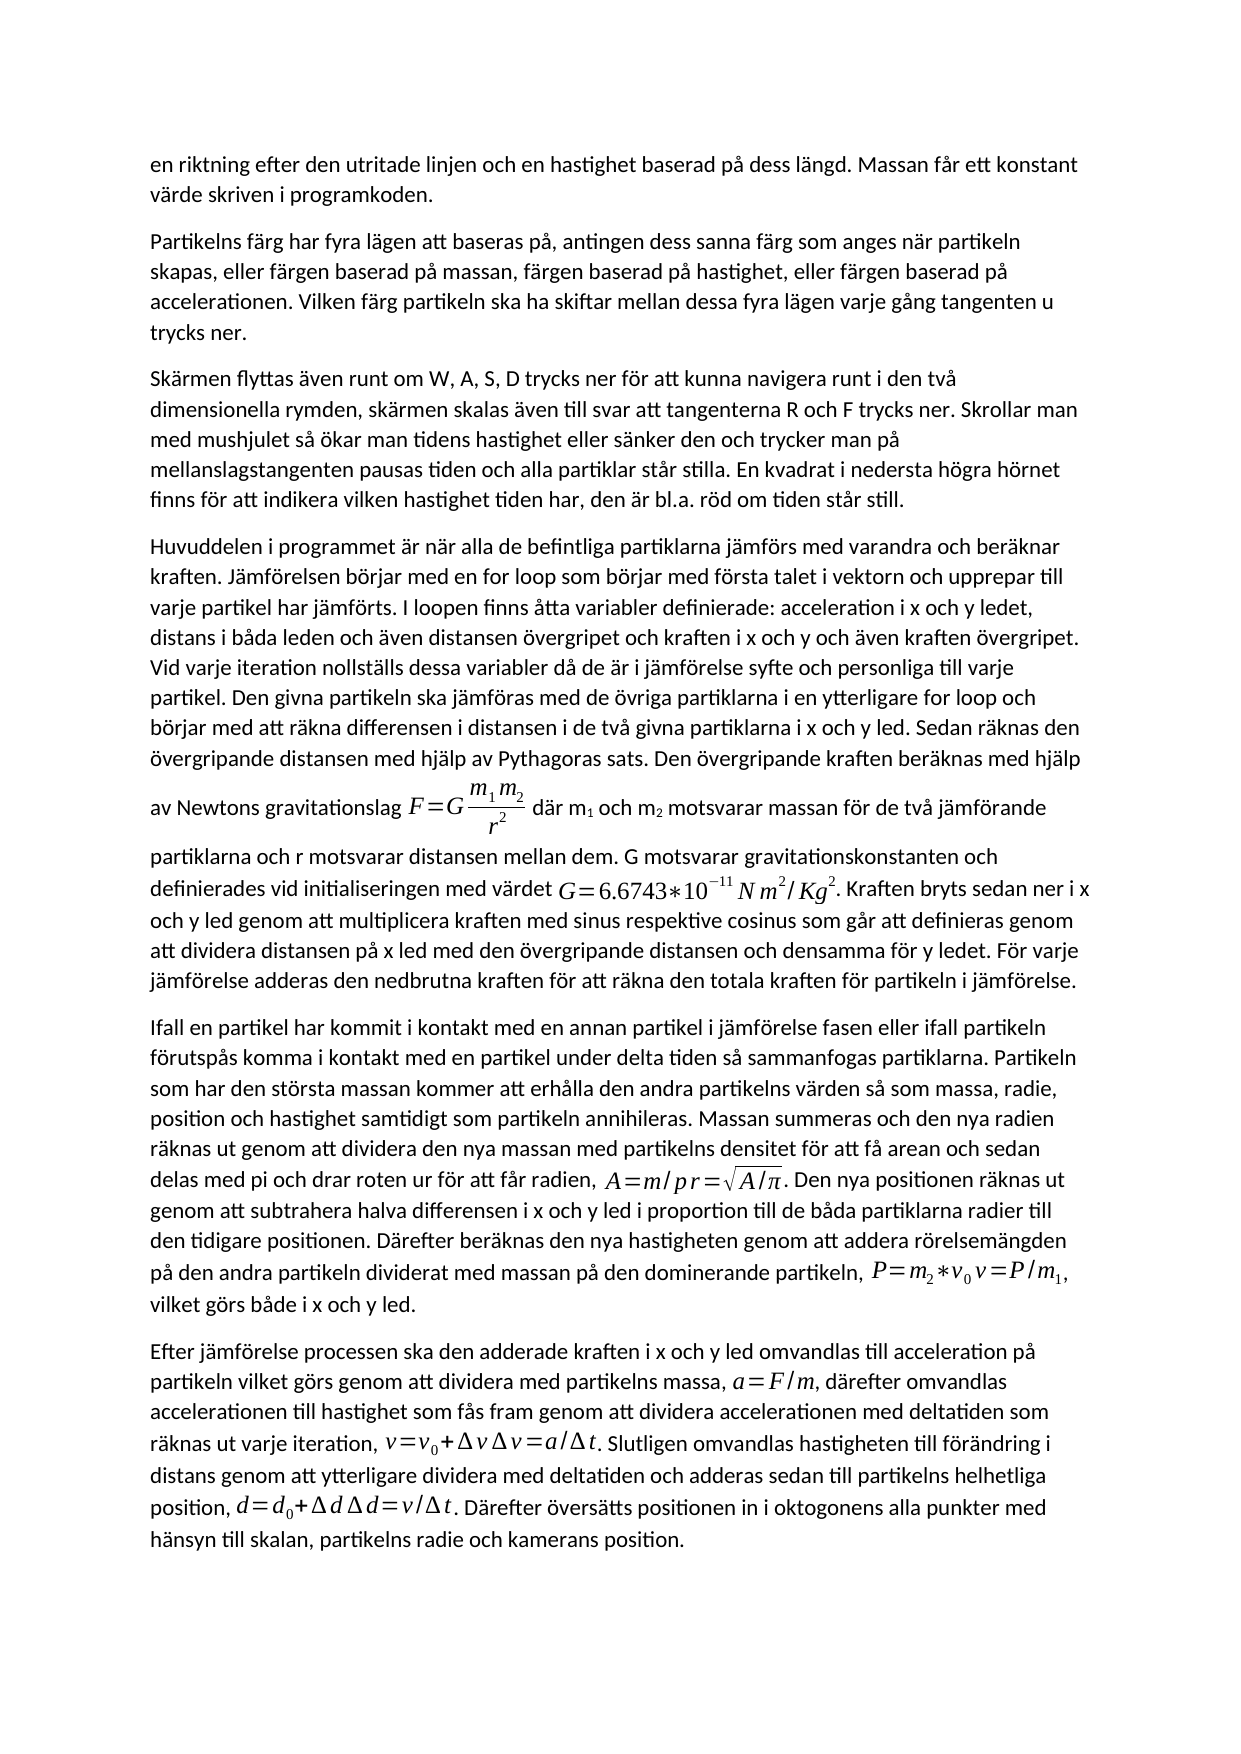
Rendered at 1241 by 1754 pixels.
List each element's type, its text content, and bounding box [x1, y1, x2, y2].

text Skärmen flyttas även runt om W, A, S, D trycks ner för att kunna navigera runt i den två dimensionella rymden, skärmen skalas även till svar att tangenterna R och F trycks ner. Skrollar man med mushjulet så ökar man tidens hastighet eller sänker den och trycker man på mellanslagstangenten pausas tiden och alla partiklar står stilla. En kvadrat i nedersta högra hörnet finns för att indikera vilken hastighet tiden har, den är bl.a. röd om tiden står still. [150, 364, 1090, 513]
text Partikelns färg har fyra lägen att baseras på, antingen dess sanna färg som anges när partikeln skapas, eller färgen baserad på massan, färgen baserad på hastighet, eller färgen baserad på accelerationen. Vilken färg partikeln ska ha skiftar mellan dessa fyra lägen varje gång tangenten u trycks ner. [150, 227, 1090, 346]
text Efter jämförelse processen ska den adderade kraften i x och y led omvandlas till acceleration på partikeln vilket görs genom att dividera med partikelns massa, , därefter omvandlas accelerationen till hastighet som fås fram genom att dividera accelerationen med deltatiden som räknas ut varje iteration, . Slutligen omvandlas hastigheten till förändring i distans genom att ytterligare dividera med deltatiden och adderas sedan till partikelns helhetliga position, . Därefter översätts positionen in i oktogonens alla punkter med hänsyn till skalan, partikelns radie och kamerans position. [150, 1337, 1090, 1553]
text Ifall en partikel har kommit i kontakt med en annan partikel i jämförelse fasen eller ifall partikeln förutspås komma i kontakt med en partikel under delta tiden så sammanfogas partiklarna. Partikeln som har den största massan kommer att erhålla den andra partikelns värden så som massa, radie, position och hastighet samtidigt som partikeln annihileras. Massan summeras och den nya radien räknas ut genom att dividera den nya massan med partikelns densitet för att få arean och sedan delas med pi och drar roten ur för att får radien, . Den nya positionen räknas ut genom att subtrahera halva differensen i x och y led i proportion till de båda partiklarna radier till den tidigare positionen. Därefter beräknas den nya hastigheten genom att addera rörelsemängden på den andra partikeln dividerat med massan på den dominerande partikeln, , vilket görs både i x och y led. [150, 1013, 1090, 1318]
text Huvuddelen i programmet är när alla de befintliga partiklarna jämförs med varandra och beräknar kraften. Jämförelsen börjar med en for loop som börjar med första talet i vektorn och upprepar till varje partikel har jämförts. I loopen finns åtta variabler definierade: acceleration i x och y ledet, distans i båda leden och även distansen övergripet och kraften i x och y och även kraften övergripet. Vid varje iteration nollställs dessa variabler då de är i jämförelse syfte och personliga till varje partikel. Den givna partikeln ska jämföras med de övriga partiklarna i en ytterligare for loop och börjar med att räkna differensen i distansen i de två givna partiklarna i x och y led. Sedan räknas den övergripande distansen med hjälp av Pythagoras sats. Den övergripande kraften beräknas med hjälp av Newtons gravitationslag där m1 och m2 motsvarar massan för de två jämförande partiklarna och r motsvarar distansen mellan dem. G motsvarar gravitationskonstanten och definierades vid initialiseringen med värdet . Kraften bryts sedan ner i x och y led genom att multiplicera kraften med sinus respektive cosinus som går att definieras genom att dividera distansen på x led med den övergripande distansen och densamma för y ledet. För varje jämförelse adderas den nedbrutna kraften för att räkna den totala kraften för partikeln i jämförelse. [150, 532, 1090, 994]
